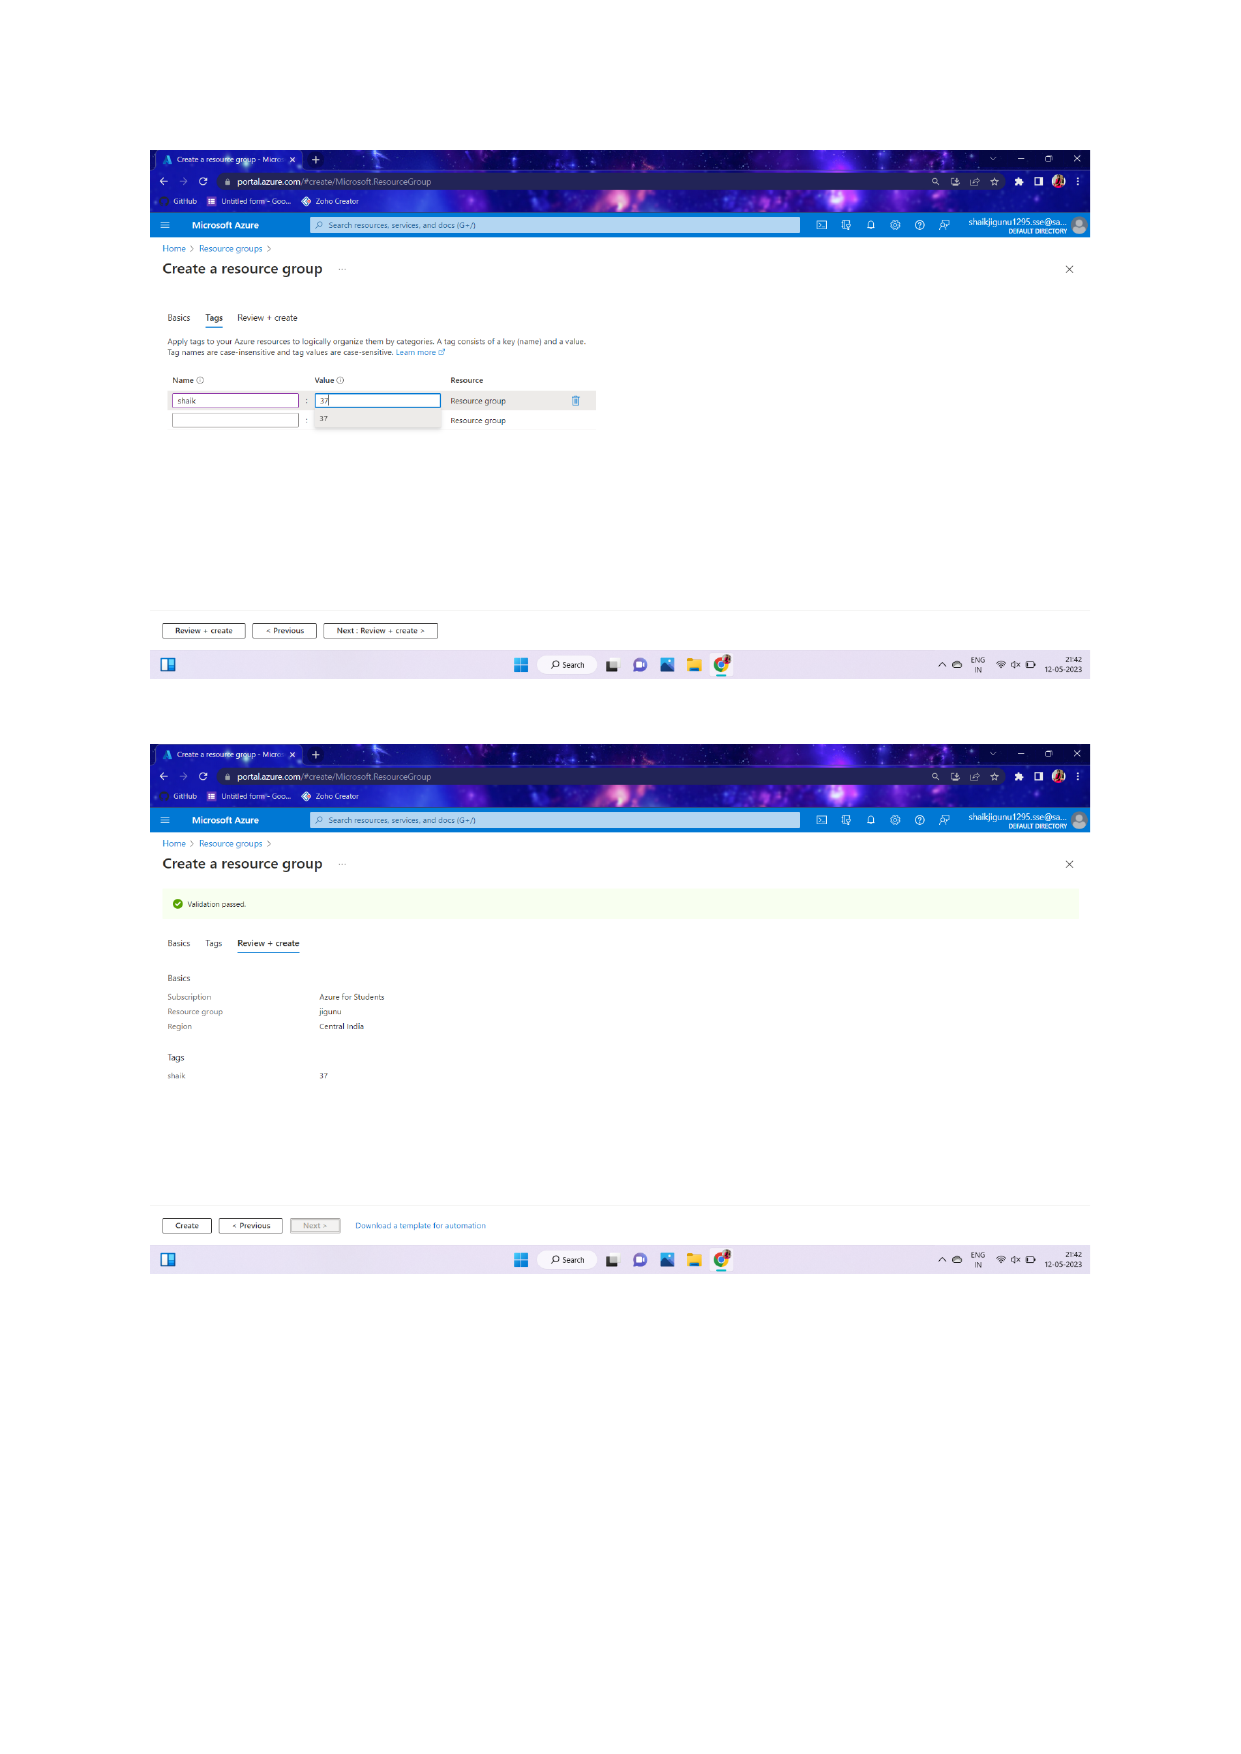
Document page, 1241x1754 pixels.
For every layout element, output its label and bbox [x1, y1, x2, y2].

picture [150, 150, 1091, 679]
picture [150, 744, 1091, 1274]
